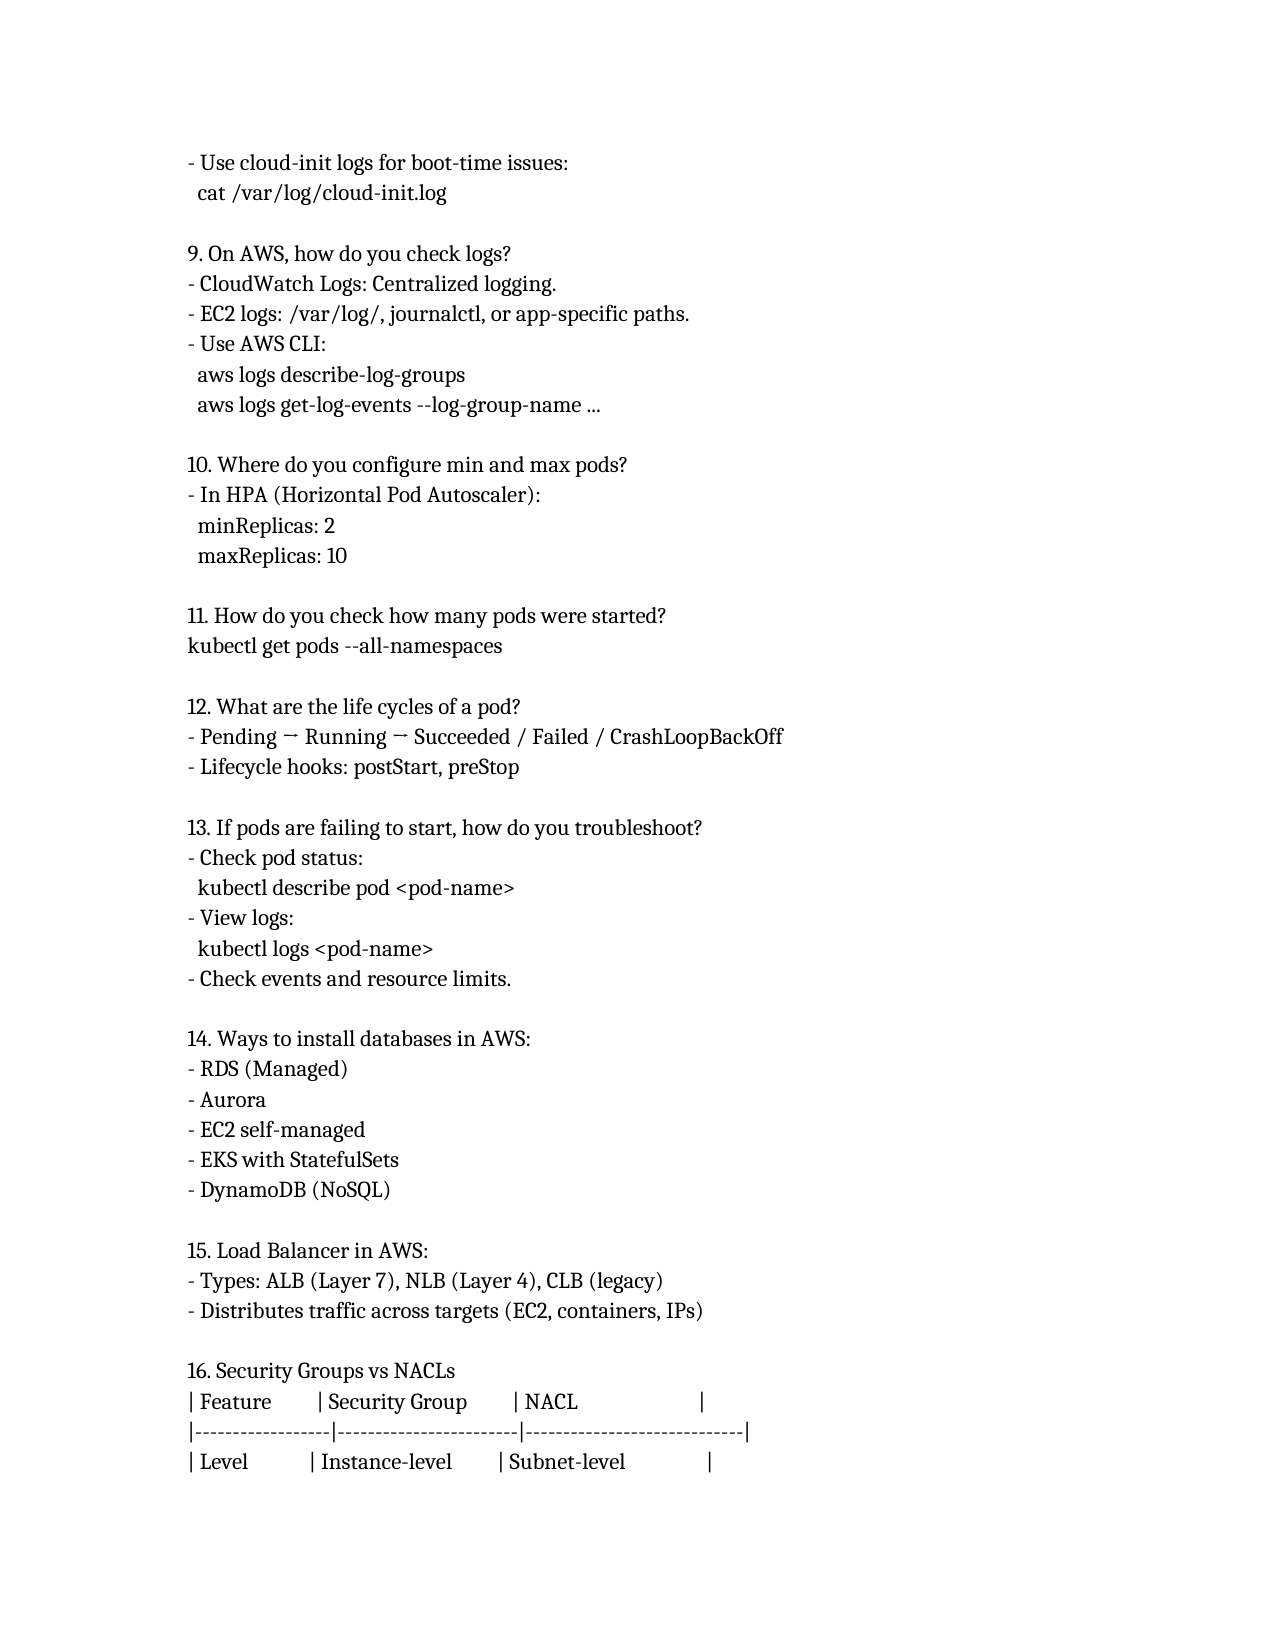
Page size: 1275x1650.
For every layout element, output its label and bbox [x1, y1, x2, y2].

text [187, 150, 1087, 1475]
